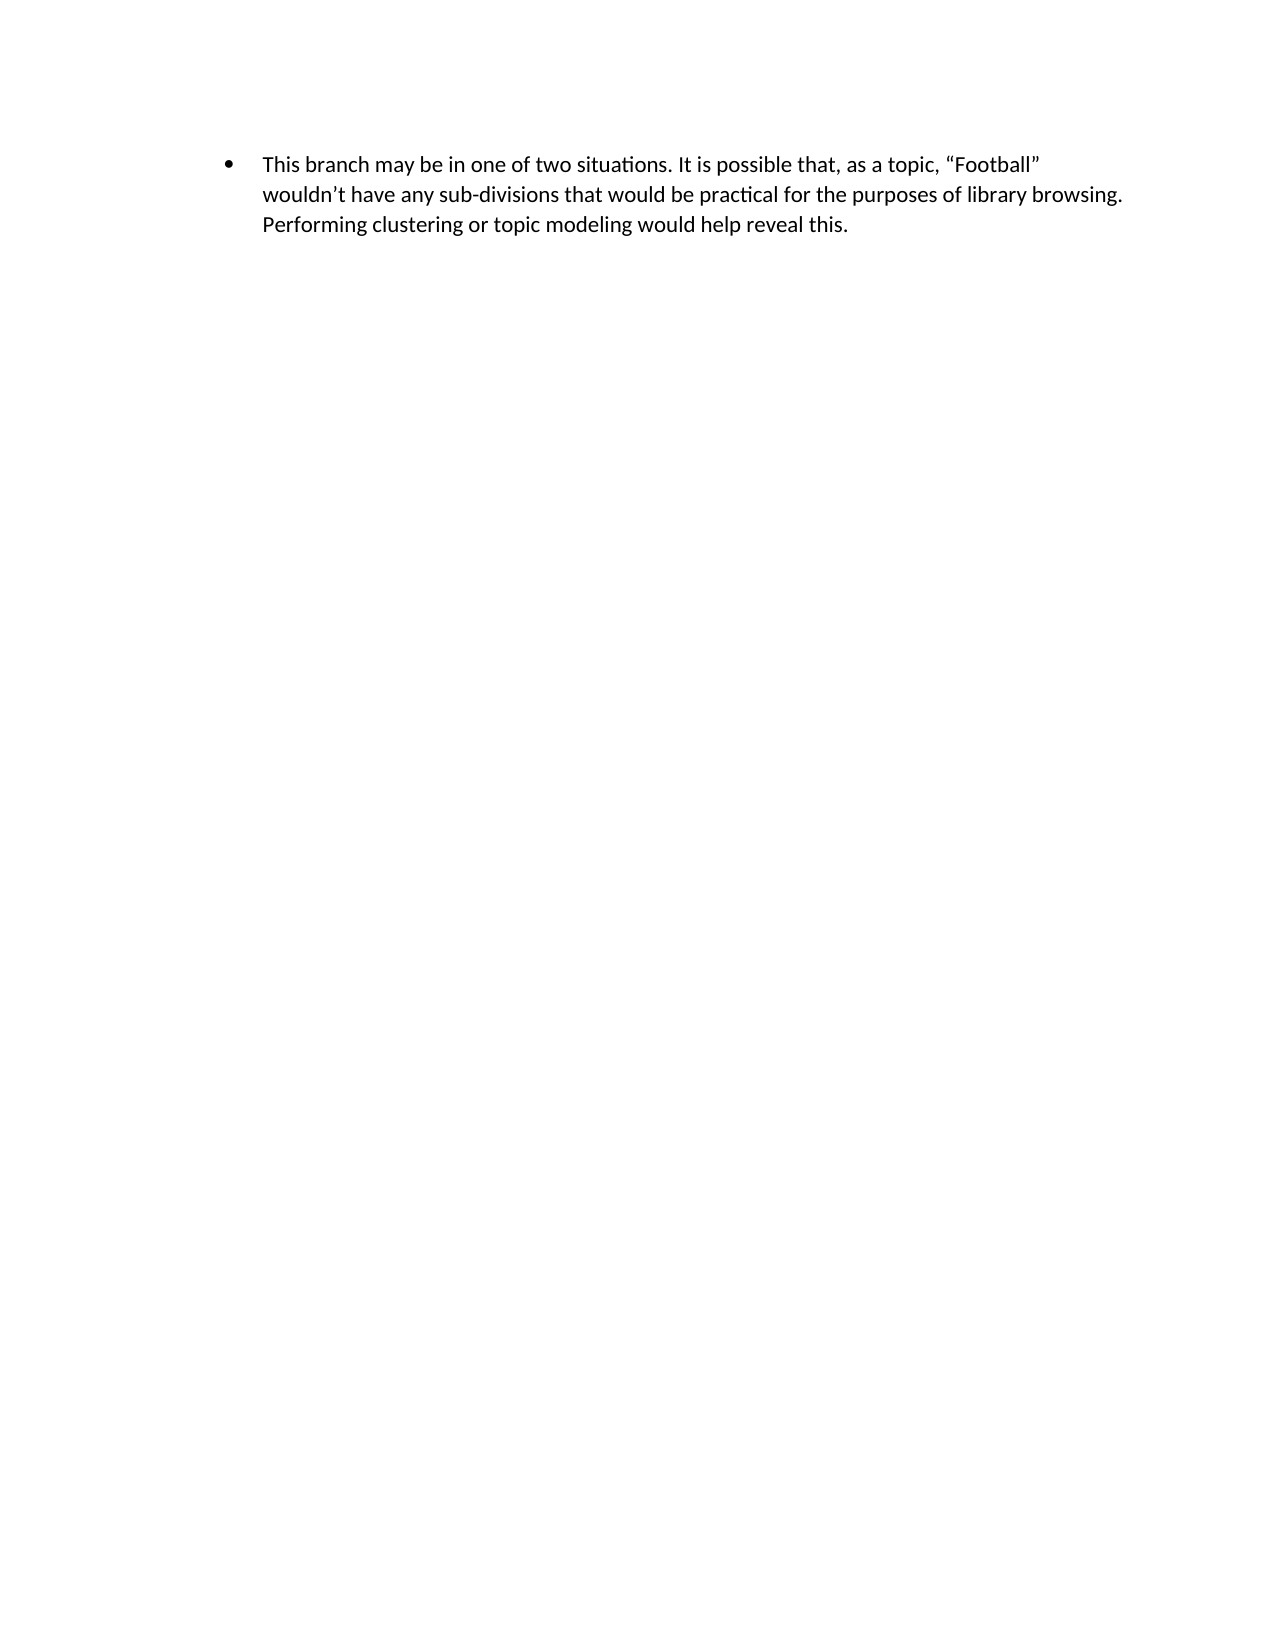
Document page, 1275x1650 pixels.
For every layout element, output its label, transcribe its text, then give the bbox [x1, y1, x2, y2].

list This branch may be in one of two situations. It is possible that, as a topic, “Football” wouldn’t have any sub-divisions that would be practical for the purposes of library browsing. Performing clustering or topic modeling would help reveal this. [225, 150, 1125, 238]
